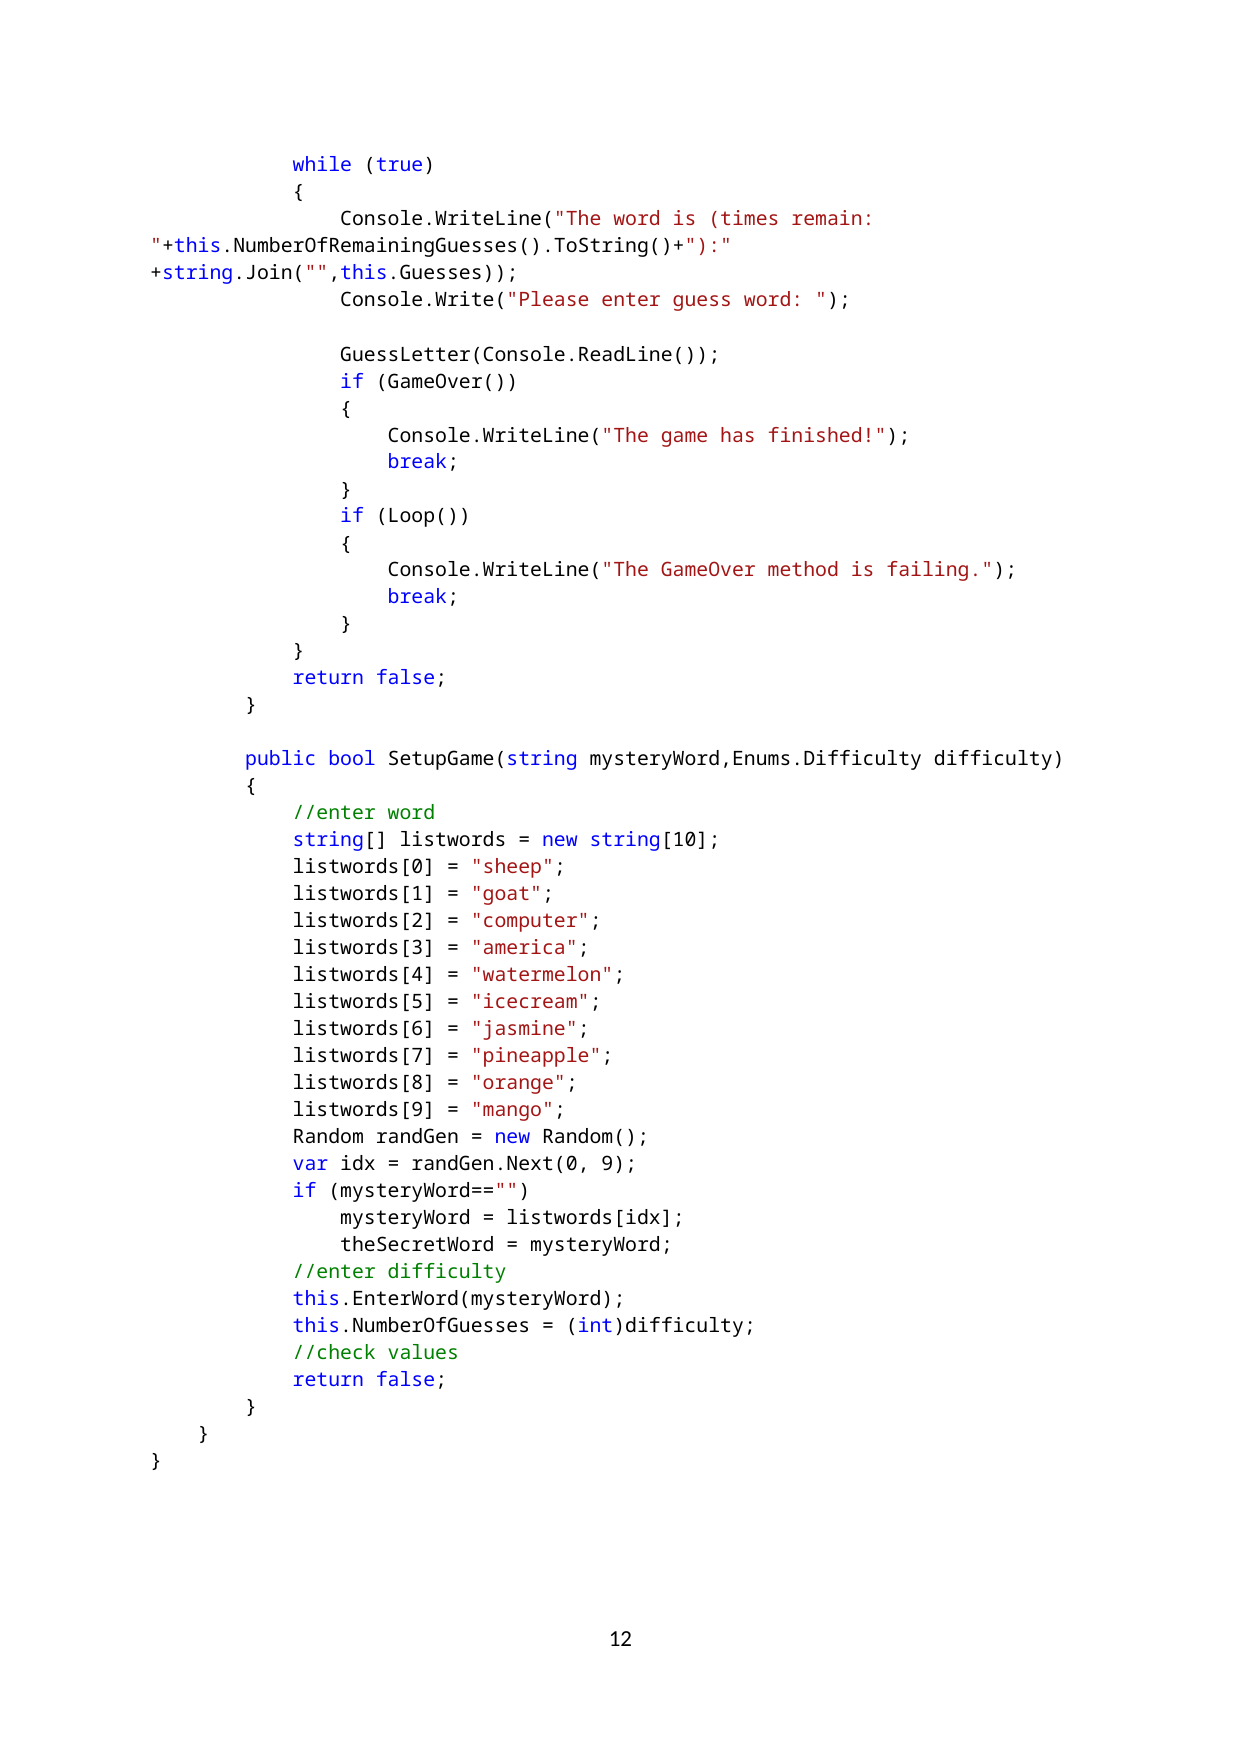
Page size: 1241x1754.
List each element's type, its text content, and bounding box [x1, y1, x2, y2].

text return false; [150, 664, 1090, 691]
text } [150, 691, 1090, 718]
text listwords[3] = "america"; [150, 933, 1090, 960]
text } [150, 637, 1090, 664]
text this.NumberOfGuesses = (int)difficulty; [150, 1311, 1090, 1338]
text if (mysteryWord=="") [150, 1176, 1090, 1203]
text //enter difficulty [150, 1257, 1090, 1284]
text Console.WriteLine("The game has finished!"); [150, 421, 1090, 448]
text break; [150, 583, 1090, 610]
text listwords[8] = "orange"; [150, 1068, 1090, 1095]
text mysteryWord = listwords[idx]; [150, 1203, 1090, 1230]
text } [150, 610, 1090, 637]
text } [150, 1392, 1090, 1419]
text listwords[7] = "pineapple"; [150, 1041, 1090, 1068]
text Console.WriteLine("The word is (times remain: "+this.NumberOfRemainingGuesses().ToString()+"):" +string.Join("",this.Guesses)); [150, 204, 1090, 285]
text { [150, 529, 1090, 556]
text listwords[6] = "jasmine"; [150, 1014, 1090, 1041]
text listwords[9] = "mango"; [150, 1095, 1090, 1122]
text Random randGen = new Random(); [150, 1122, 1090, 1149]
text //check values [150, 1338, 1090, 1365]
text } [150, 1446, 1090, 1473]
text listwords[1] = "goat"; [150, 879, 1090, 906]
text if (Loop()) [150, 502, 1090, 529]
text //enter word [150, 798, 1090, 826]
text this.EnterWord(mysteryWord); [150, 1284, 1090, 1311]
text listwords[2] = "computer"; [150, 906, 1090, 933]
text } [150, 475, 1090, 502]
text if (GameOver()) [150, 367, 1090, 394]
text while (true) [150, 150, 1090, 177]
text var idx = randGen.Next(0, 9); [150, 1149, 1090, 1176]
text return false; [150, 1365, 1090, 1392]
text { [150, 394, 1090, 421]
text Console.WriteLine("The GameOver method is failing."); [150, 556, 1090, 583]
text } [150, 1419, 1090, 1446]
text string[] listwords = new string[10]; [150, 826, 1090, 852]
text { [150, 177, 1090, 204]
text Console.Write("Please enter guess word: "); [150, 285, 1090, 312]
text listwords[5] = "icecream"; [150, 987, 1090, 1014]
text theSecretWord = mysteryWord; [150, 1230, 1090, 1257]
text public bool SetupGame(string mysteryWord,Enums.Difficulty difficulty) [150, 744, 1090, 772]
text listwords[0] = "sheep"; [150, 852, 1090, 879]
text { [150, 772, 1090, 798]
text listwords[4] = "watermelon"; [150, 960, 1090, 987]
text break; [150, 448, 1090, 475]
text GuessLetter(Console.ReadLine()); [150, 340, 1090, 367]
